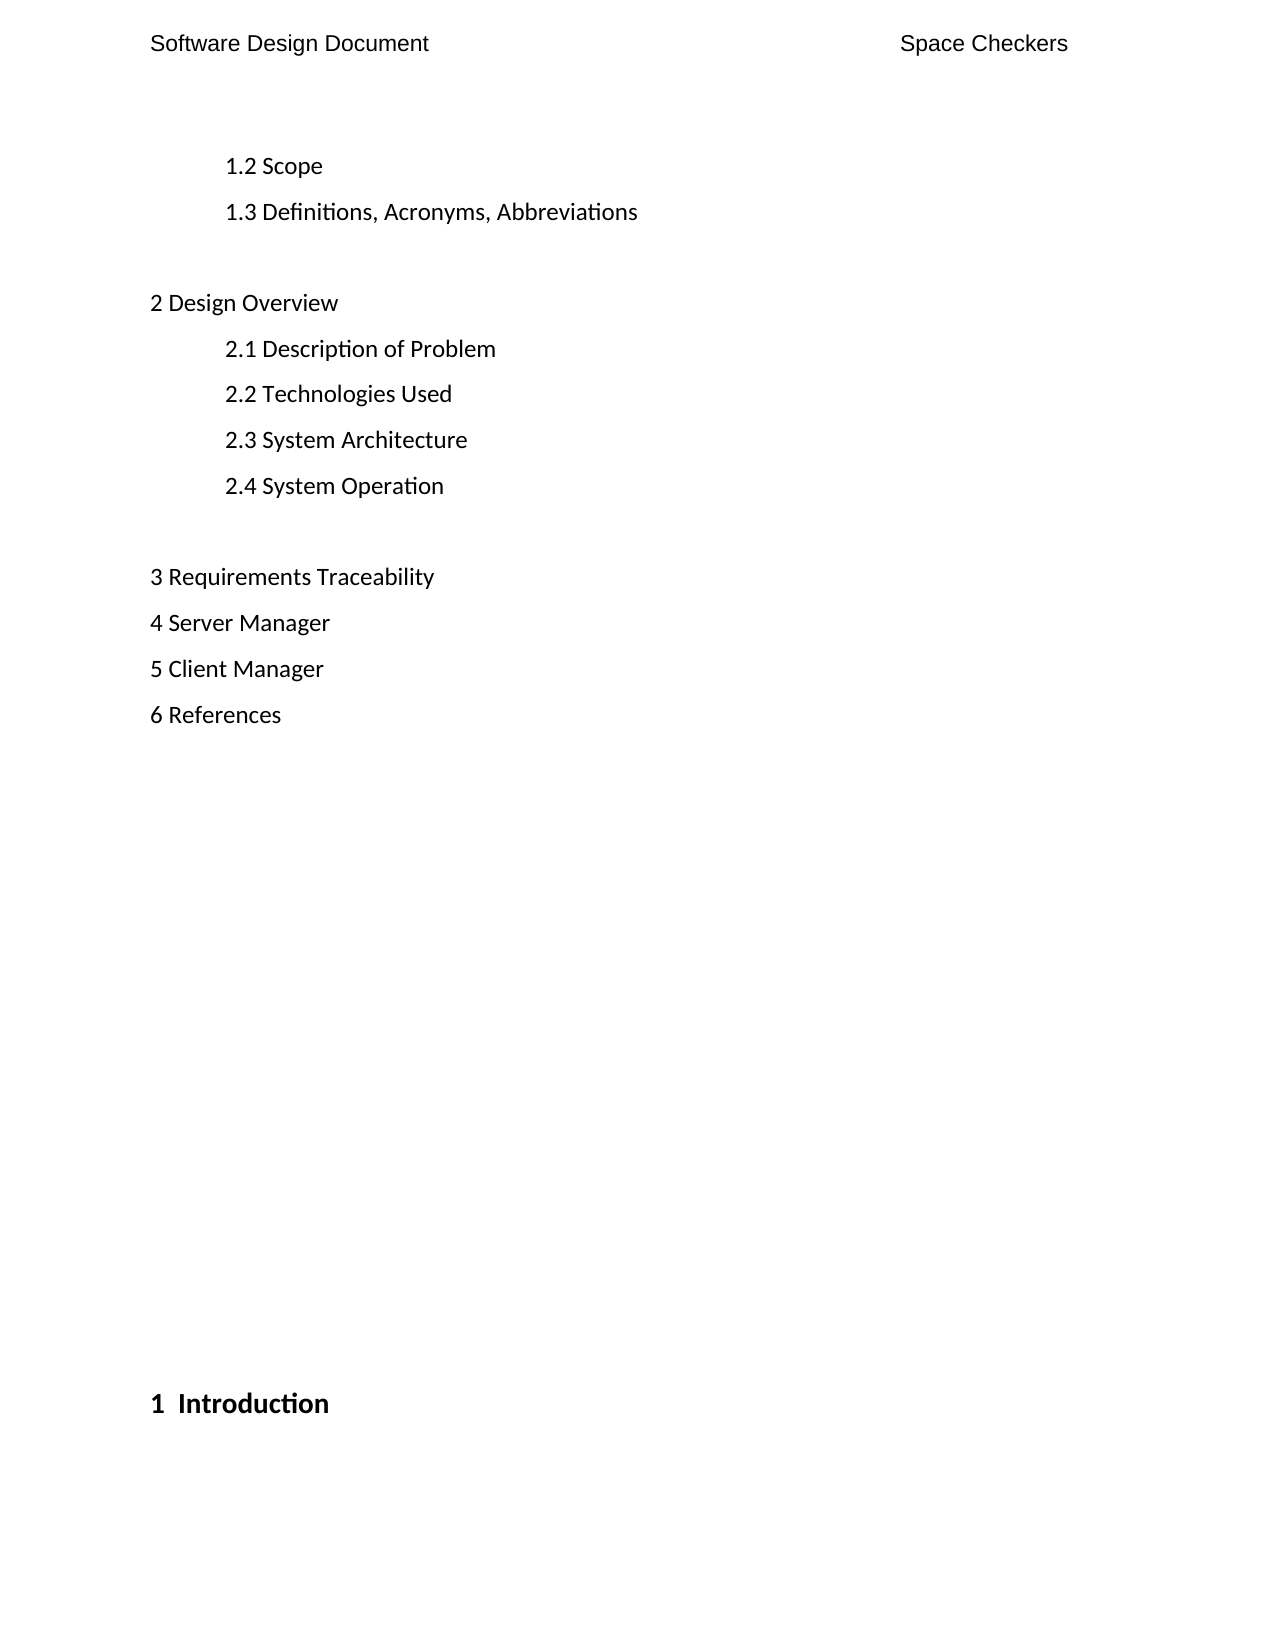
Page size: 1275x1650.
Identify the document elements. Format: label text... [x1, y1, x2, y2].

text 1.3 Definitions, Acronyms, Abbreviations [150, 196, 1125, 226]
text 2.2 Technologies Used [150, 379, 1125, 409]
text 1.2 Scope [150, 150, 1125, 181]
text 5 Client Manager [150, 653, 1125, 683]
text 3 Requirements Traceability [150, 562, 1125, 592]
text 2.1 Description of Problem [150, 333, 1125, 363]
text 2.4 System Operation [150, 470, 1125, 501]
text 4 Server Manager [150, 607, 1125, 638]
text 6 References [150, 699, 1125, 729]
text 2.3 System Architecture [150, 424, 1125, 455]
text 1 Introduction [150, 1385, 1125, 1420]
text 2 Design Overview [150, 287, 1125, 318]
